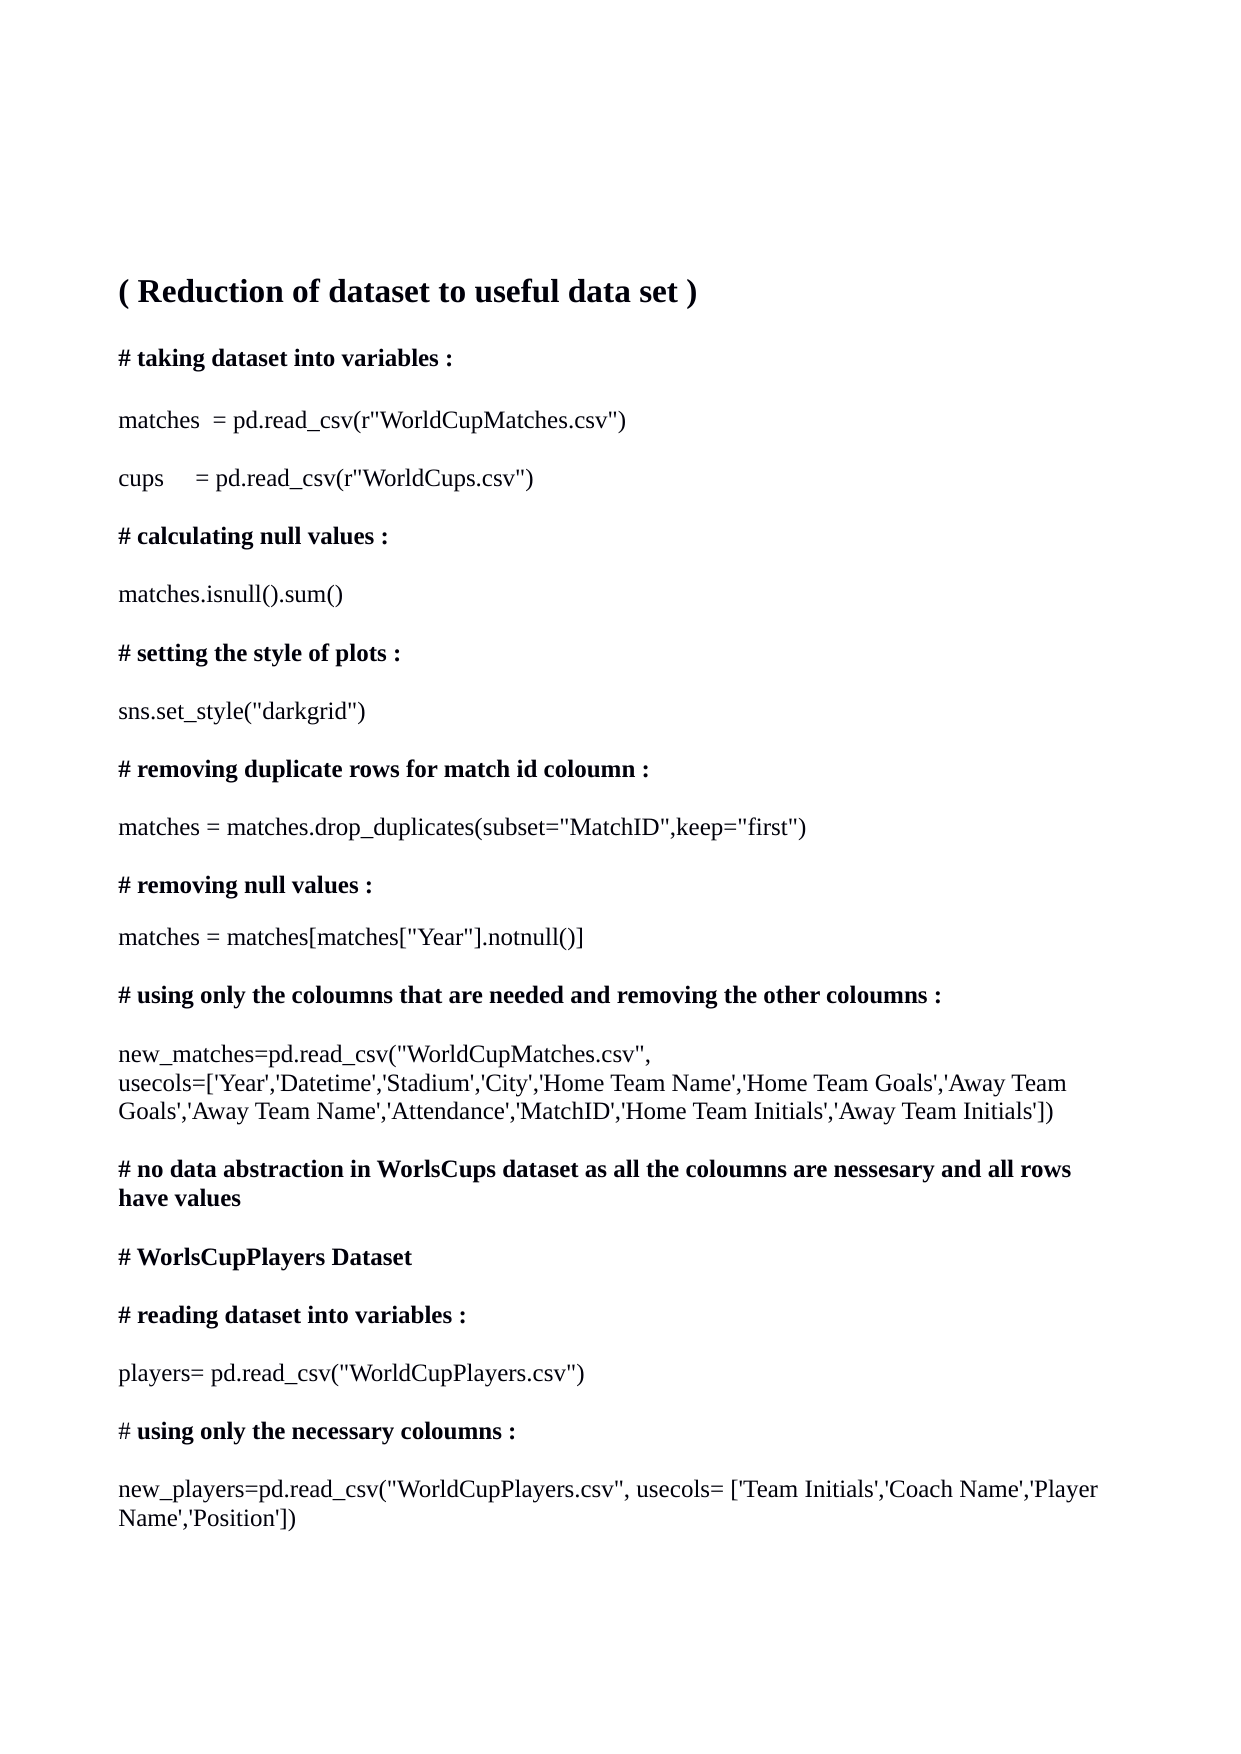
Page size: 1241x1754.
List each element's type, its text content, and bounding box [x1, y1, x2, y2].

text # calculating null values : [118, 521, 1122, 550]
text # using only the necessary coloumns : [118, 1416, 1122, 1445]
text # removing duplicate rows for match id coloumn : [118, 754, 1122, 783]
text # reading dataset into variables : [118, 1300, 1122, 1328]
text sns.set_style("darkgrid") [118, 696, 1122, 725]
text # no data abstraction in WorlsCups dataset as all the coloumns are nessesary and all rows have values [118, 1154, 1122, 1212]
text # taking dataset into variables : [118, 343, 1122, 372]
text new_players=pd.read_csv("WorldCupPlayers.csv", usecols= ['Team Initials','Coach Name','Player Name','Position']) [118, 1474, 1122, 1532]
text cups = pd.read_csv(r"WorldCups.csv") [118, 463, 1122, 492]
text players= pd.read_csv("WorldCupPlayers.csv") [118, 1358, 1122, 1387]
text matches = matches[matches["Year"].notnull()] [118, 922, 1122, 951]
text # using only the coloumns that are needed and removing the other coloumns : [118, 981, 1122, 1009]
text matches.isnull().sum() [118, 579, 1122, 608]
text ( Reduction of dataset to useful data set ) [118, 271, 1122, 310]
text # WorlsCupPlayers Dataset [118, 1242, 1122, 1270]
text # removing null values : [118, 870, 1122, 899]
text new_matches=pd.read_csv("WorldCupMatches.csv", usecols=['Year','Datetime','Stadium','City','Home Team Name','Home Team Goals','Away Team Goals','Away Team Name','Attendance','MatchID','Home Team Initials','Away Team Initials']) [118, 1039, 1122, 1125]
text # setting the style of plots : [118, 638, 1122, 667]
text matches = pd.read_csv(r"WorldCupMatches.csv") [118, 406, 1122, 434]
text matches = matches.drop_duplicates(subset="MatchID",keep="first") [118, 812, 1122, 841]
